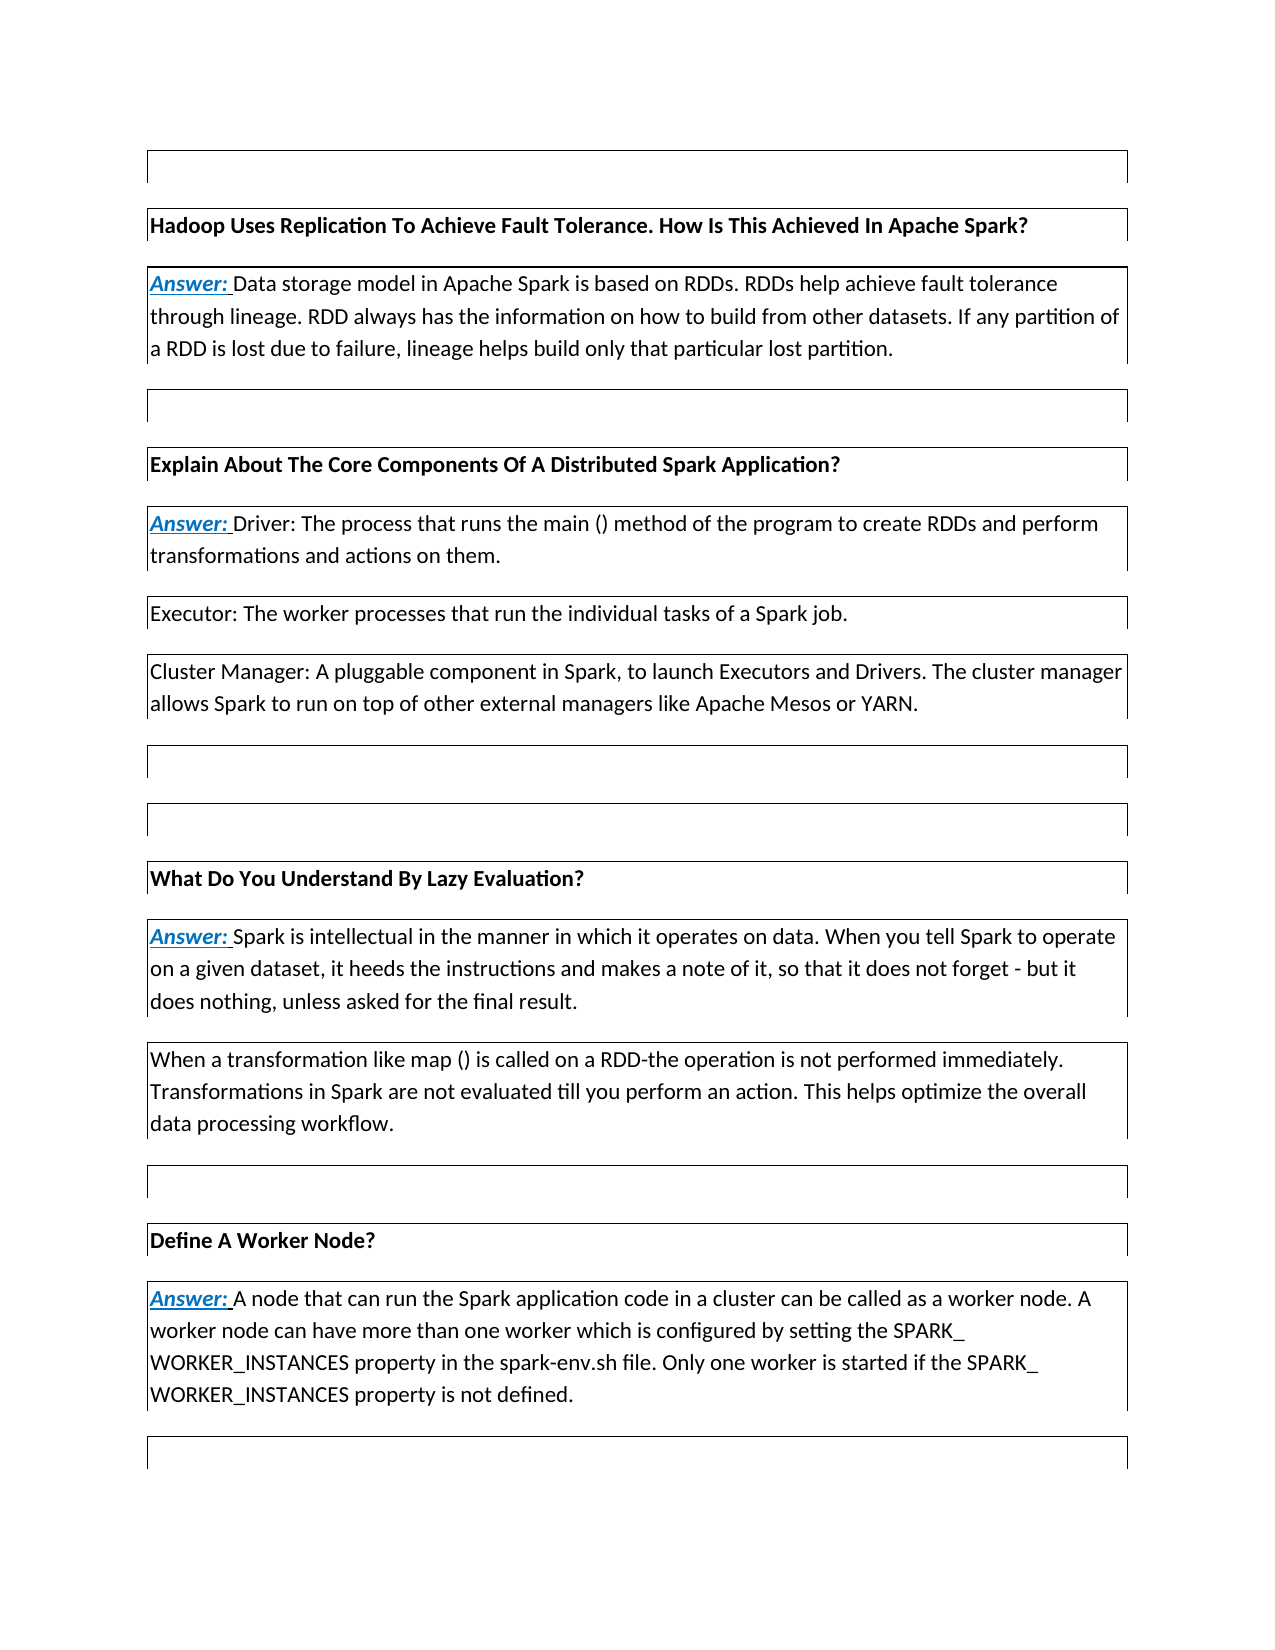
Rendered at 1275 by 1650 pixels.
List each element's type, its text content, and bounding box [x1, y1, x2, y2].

text What Do You Understand By Lazy Evaluation? [148, 862, 1127, 894]
text Hadoop Uses Replication To Achieve Fault Tolerance. How Is This Achieved In Apache Spark? [148, 209, 1127, 241]
text Define A Worker Node? [148, 1224, 1127, 1256]
text Answer: A node that can run the Spark application code in a cluster can be called as a worker node. A worker node can have more than one worker which is configured by setting the SPARK_ WORKER_INSTANCES property in the spark-env.sh file. Only one worker is started if the SPARK_ WORKER_INSTANCES property is not defined. [148, 1282, 1127, 1411]
text Answer: Spark is intellectual in the manner in which it operates on data. When you tell Spark to operate on a given dataset, it heeds the instructions and makes a note of it, so that it does not forget - but it does nothing, unless asked for the final result. [148, 920, 1127, 1017]
text Executor: The worker processes that run the individual tasks of a Spark job. [148, 597, 1127, 629]
text Explain About The Core Components Of A Distributed Spark Application? [148, 448, 1127, 481]
text Cluster Manager: A pluggable component in Spark, to launch Executors and Drivers. The cluster manager allows Spark to run on top of other external managers like Apache Mesos or YARN. [148, 655, 1127, 719]
text When a transformation like map () is called on a RDD-the operation is not performed immediately. Transformations in Spark are not evaluated till you perform an action. This helps optimize the overall data processing workflow. [148, 1043, 1127, 1139]
text Answer: Driver: The process that runs the main () method of the program to create RDDs and perform transformations and actions on them. [148, 507, 1127, 571]
text Answer: Data storage model in Apache Spark is based on RDDs. RDDs help achieve fault tolerance through lineage. RDD always has the information on how to build from other datasets. If any partition of a RDD is lost due to failure, lineage helps build only that particular lost partition. [148, 268, 1127, 364]
